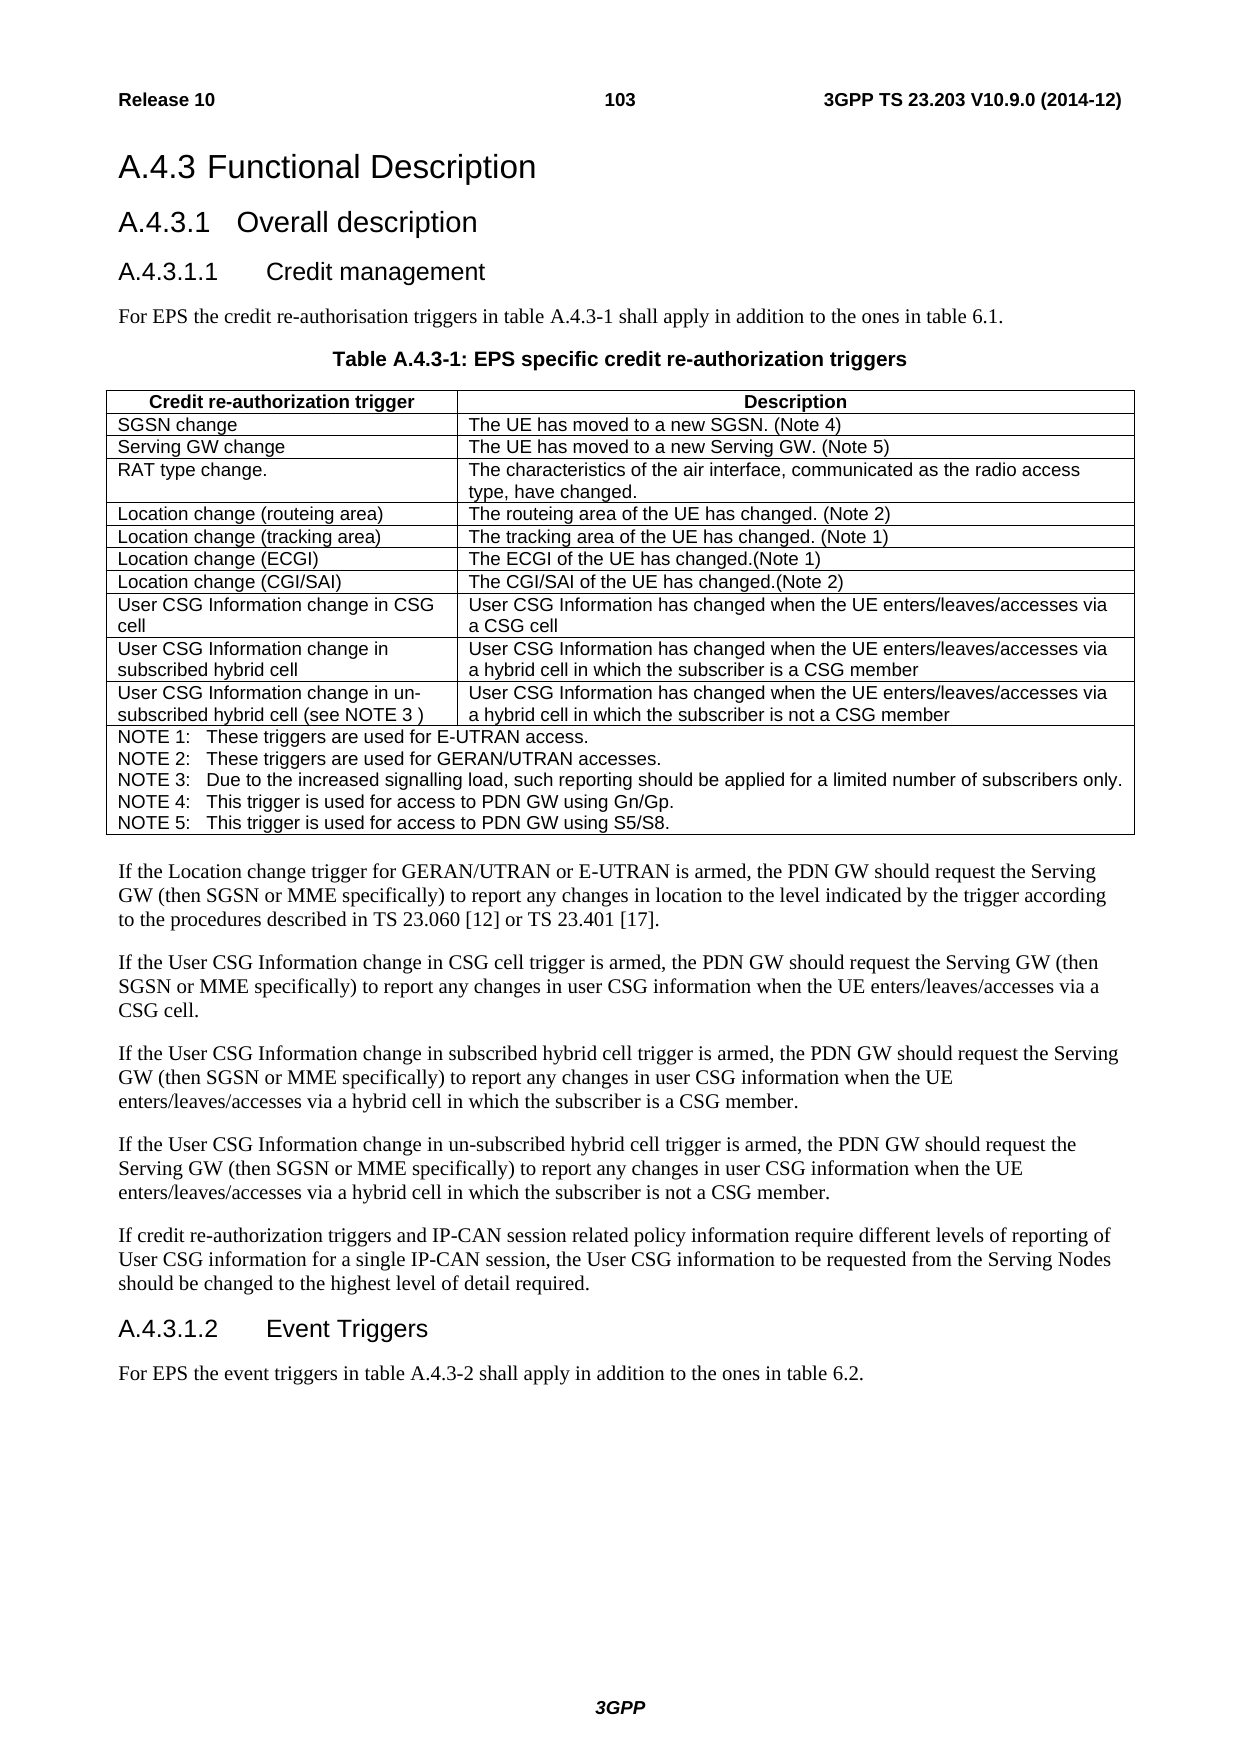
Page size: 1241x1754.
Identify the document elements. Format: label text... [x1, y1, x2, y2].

table_header Description [458, 391, 1134, 413]
table_cell The UE has moved to a new Serving GW. (Note 5) [458, 436, 1134, 458]
table_cell User CSG Information change in un-subscribed hybrid cell (see NOTE 3 ) [107, 682, 457, 725]
subtitle A.4.3.1.2 Event Triggers [118, 1313, 1122, 1342]
table_cell User CSG Information has changed when the UE enters/leaves/accesses via a CSG cell [458, 594, 1134, 637]
text If the Location change trigger for GERAN/UTRAN or E-UTRAN is armed, the PDN GW should request the Serving GW (then SGSN or MME specifically) to report any changes in location to the level indicated by the trigger according to the procedures described in TS 23.060 [12] or TS 23.401 [17]. [118, 859, 1122, 931]
table_cell Location change (ECGI) [107, 548, 457, 570]
subtitle A.4.3.1 Overall description [118, 205, 1122, 238]
subtitle A.4.3.1.1 Credit management [118, 257, 1122, 286]
table_cell RAT type change. [107, 459, 457, 502]
table_cell The routeing area of the UE has changed. (Note 2) [458, 503, 1134, 524]
table_header Credit re-authorization trigger [107, 391, 457, 413]
subtitle A.4.3 Functional Description [118, 147, 1122, 186]
table_cell NOTE 1: These triggers are used for E-UTRAN access. NOTE 2: These triggers are used for GERAN/UTRAN accesses. NOTE 3: Due to the increased signalling load, such reporting should be applied for a limited number of subscribers only. NOTE 4: This trigger is used for access to PDN GW using Gn/Gp. NOTE 5: This trigger is used for access to PDN GW using S5/S8. [107, 726, 1134, 834]
text For EPS the event triggers in table A.4.3-2 shall apply in addition to the ones in table 6.2. [118, 1361, 1122, 1385]
table_cell Location change (tracking area) [107, 526, 457, 547]
table_cell User CSG Information has changed when the UE enters/leaves/accesses via a hybrid cell in which the subscriber is not a CSG member [458, 682, 1134, 725]
table_cell User CSG Information change in CSG cell [107, 594, 457, 637]
table_cell Location change (CGI/SAI) [107, 571, 457, 592]
text Table A.4.3-1: EPS specific credit re-authorization triggers [118, 347, 1122, 371]
table_cell The CGI/SAI of the UE has changed.(Note 2) [458, 571, 1134, 592]
text If the User CSG Information change in CSG cell trigger is armed, the PDN GW should request the Serving GW (then SGSN or MME specifically) to report any changes in user CSG information when the UE enters/leaves/accesses via a CSG cell. [118, 950, 1122, 1022]
table_cell User CSG Information change in subscribed hybrid cell [107, 638, 457, 681]
text If the User CSG Information change in subscribed hybrid cell trigger is armed, the PDN GW should request the Serving GW (then SGSN or MME specifically) to report any changes in user CSG information when the UE enters/leaves/accesses via a hybrid cell in which the subscriber is a CSG member. [118, 1041, 1122, 1113]
table_cell The characteristics of the air interface, communicated as the radio access type, have changed. [458, 459, 1134, 502]
table_cell SGSN change [107, 414, 457, 435]
table_cell The ECGI of the UE has changed.(Note 1) [458, 548, 1134, 570]
table_cell User CSG Information has changed when the UE enters/leaves/accesses via a hybrid cell in which the subscriber is a CSG member [458, 638, 1134, 681]
text If credit re-authorization triggers and IP-CAN session related policy information require different levels of reporting of User CSG information for a single IP-CAN session, the User CSG information to be requested from the Serving Nodes should be changed to the highest level of detail required. [118, 1223, 1122, 1295]
table_cell The tracking area of the UE has changed. (Note 1) [458, 526, 1134, 547]
table_cell The UE has moved to a new SGSN. (Note 4) [458, 414, 1134, 435]
text If the User CSG Information change in un-subscribed hybrid cell trigger is armed, the PDN GW should request the Serving GW (then SGSN or MME specifically) to report any changes in user CSG information when the UE enters/leaves/accesses via a hybrid cell in which the subscriber is not a CSG member. [118, 1132, 1122, 1204]
text For EPS the credit re-authorisation triggers in table A.4.3-1 shall apply in addition to the ones in table 6.1. [118, 304, 1122, 328]
table_cell Serving GW change [107, 436, 457, 458]
table_cell Location change (routeing area) [107, 503, 457, 524]
